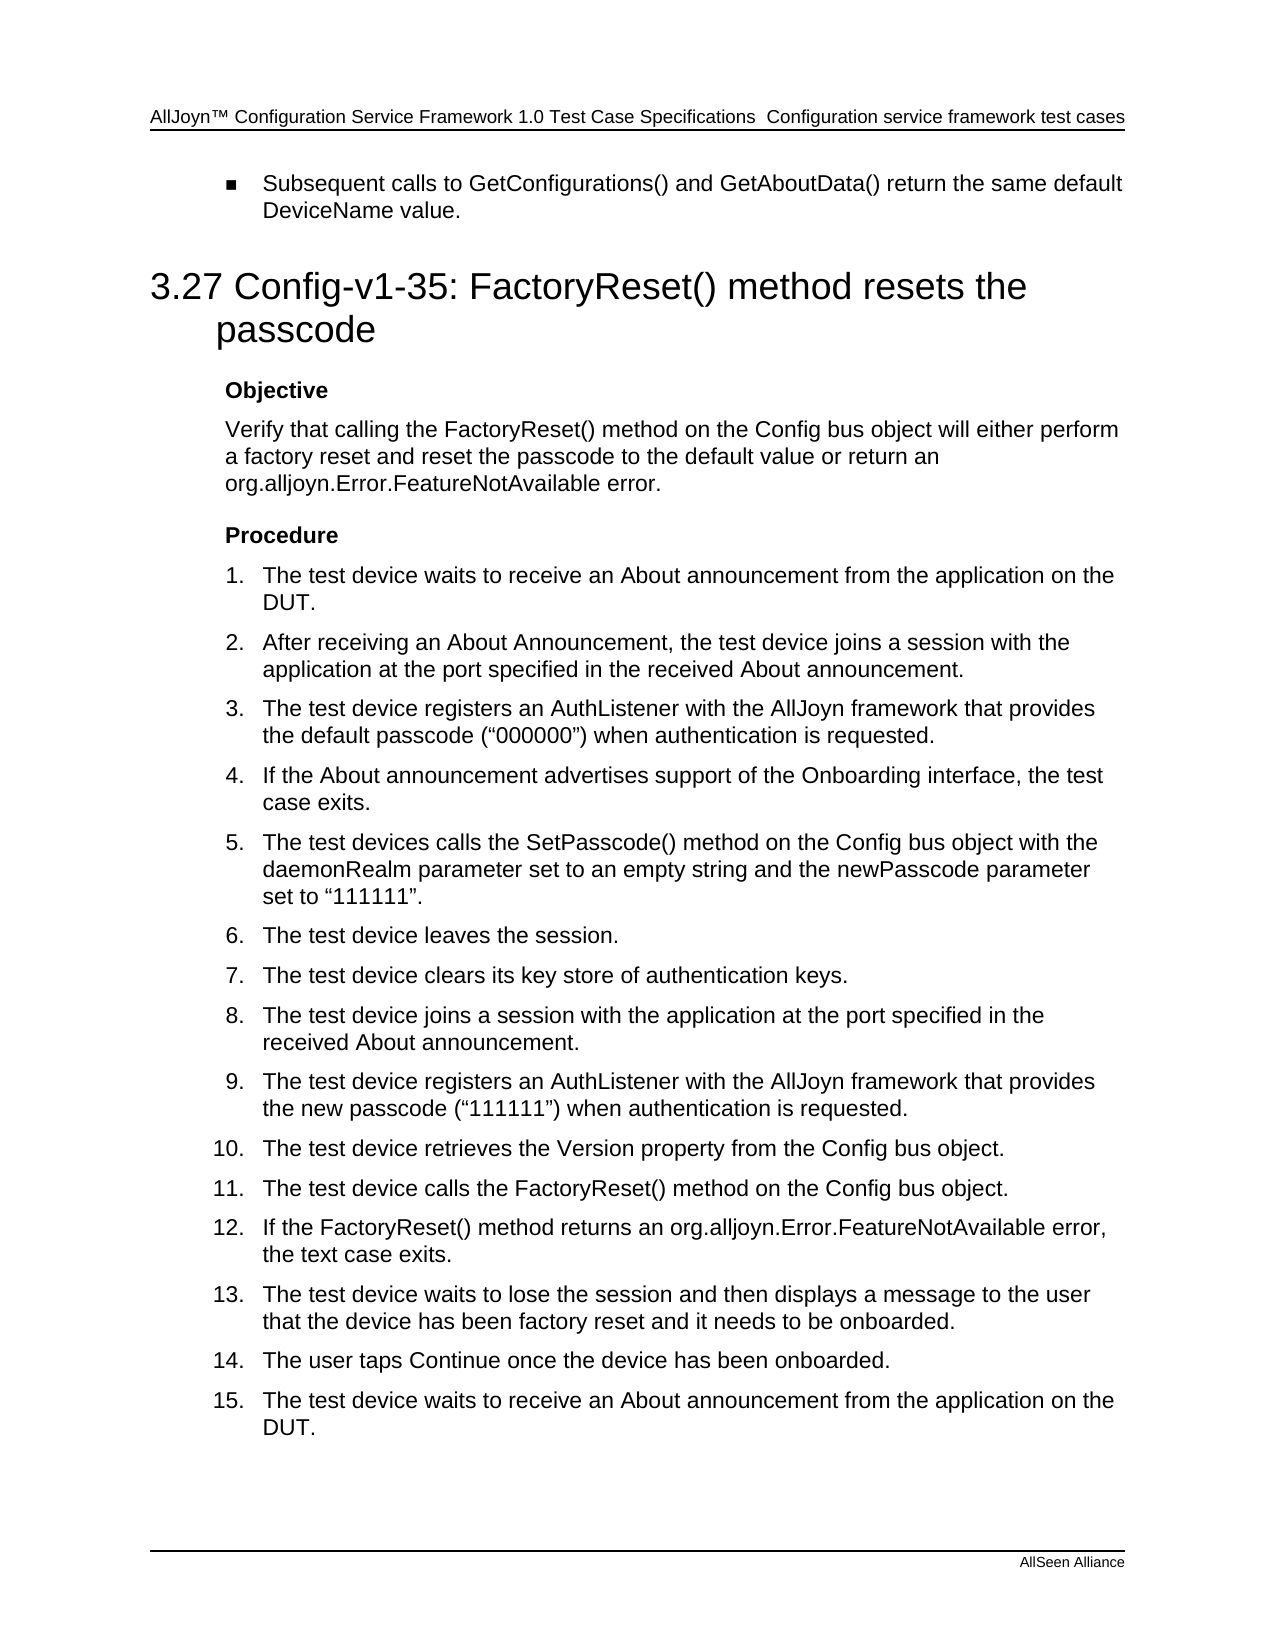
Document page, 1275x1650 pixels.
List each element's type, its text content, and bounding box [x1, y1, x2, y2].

list The test device joins a session with the application at the port specified in the received About announcement. [244, 1001, 1125, 1055]
list If the About announcement advertises support of the Onboarding interface, the test case exits. [244, 761, 1125, 815]
list After receiving an About Announcement, the test device joins a session with the application at the port specified in the received About announcement. [244, 628, 1125, 682]
list If the FactoryReset() method returns an org.alljoyn.Error.FeatureNotAvailable error, the text case exits. [244, 1213, 1125, 1267]
text Objective [225, 376, 1125, 403]
list The test device clears its key store of authentication keys. [244, 961, 1125, 988]
text Procedure [225, 522, 1125, 549]
list The test device waits to receive an About announcement from the application on the DUT. [244, 561, 1125, 615]
list The test device registers an AuthListener with the AllJoyn framework that provides the new passcode (“111111”) when authentication is requested. [244, 1067, 1125, 1122]
list The test device registers an AuthListener with the AllJoyn framework that provides the default passcode (“000000”) when authentication is requested. [244, 694, 1125, 749]
list The test devices calls the SetPasscode() method on the Config bus object with the daemonRealm parameter set to an empty string and the newPasscode parameter set to “111111”. [244, 828, 1125, 909]
list The user taps Continue once the device has been onboarded. [244, 1347, 1125, 1374]
list The test device retrieves the Version property from the Config bus object. [244, 1134, 1125, 1161]
list Subsequent calls to GetConfigurations() and GetAboutData() return the same default DeviceName value. [225, 169, 1125, 223]
list The test device waits to receive an About announcement from the application on the DUT. [244, 1386, 1125, 1440]
text Verify that calling the FactoryReset() method on the Config bus object will either perform a factory reset and reset the passcode to the default value or return an org.alljoyn.Error.FeatureNotAvailable error. [225, 415, 1125, 497]
list The test device waits to lose the session and then displays a message to the user that the device has been factory reset and it needs to be onboarded. [244, 1280, 1125, 1334]
list The test device calls the FactoryReset() method on the Config bus object. [244, 1174, 1125, 1201]
list The test device leaves the session. [244, 922, 1125, 949]
subtitle Config-v1-35: FactoryReset() method resets the passcode [150, 264, 1125, 351]
